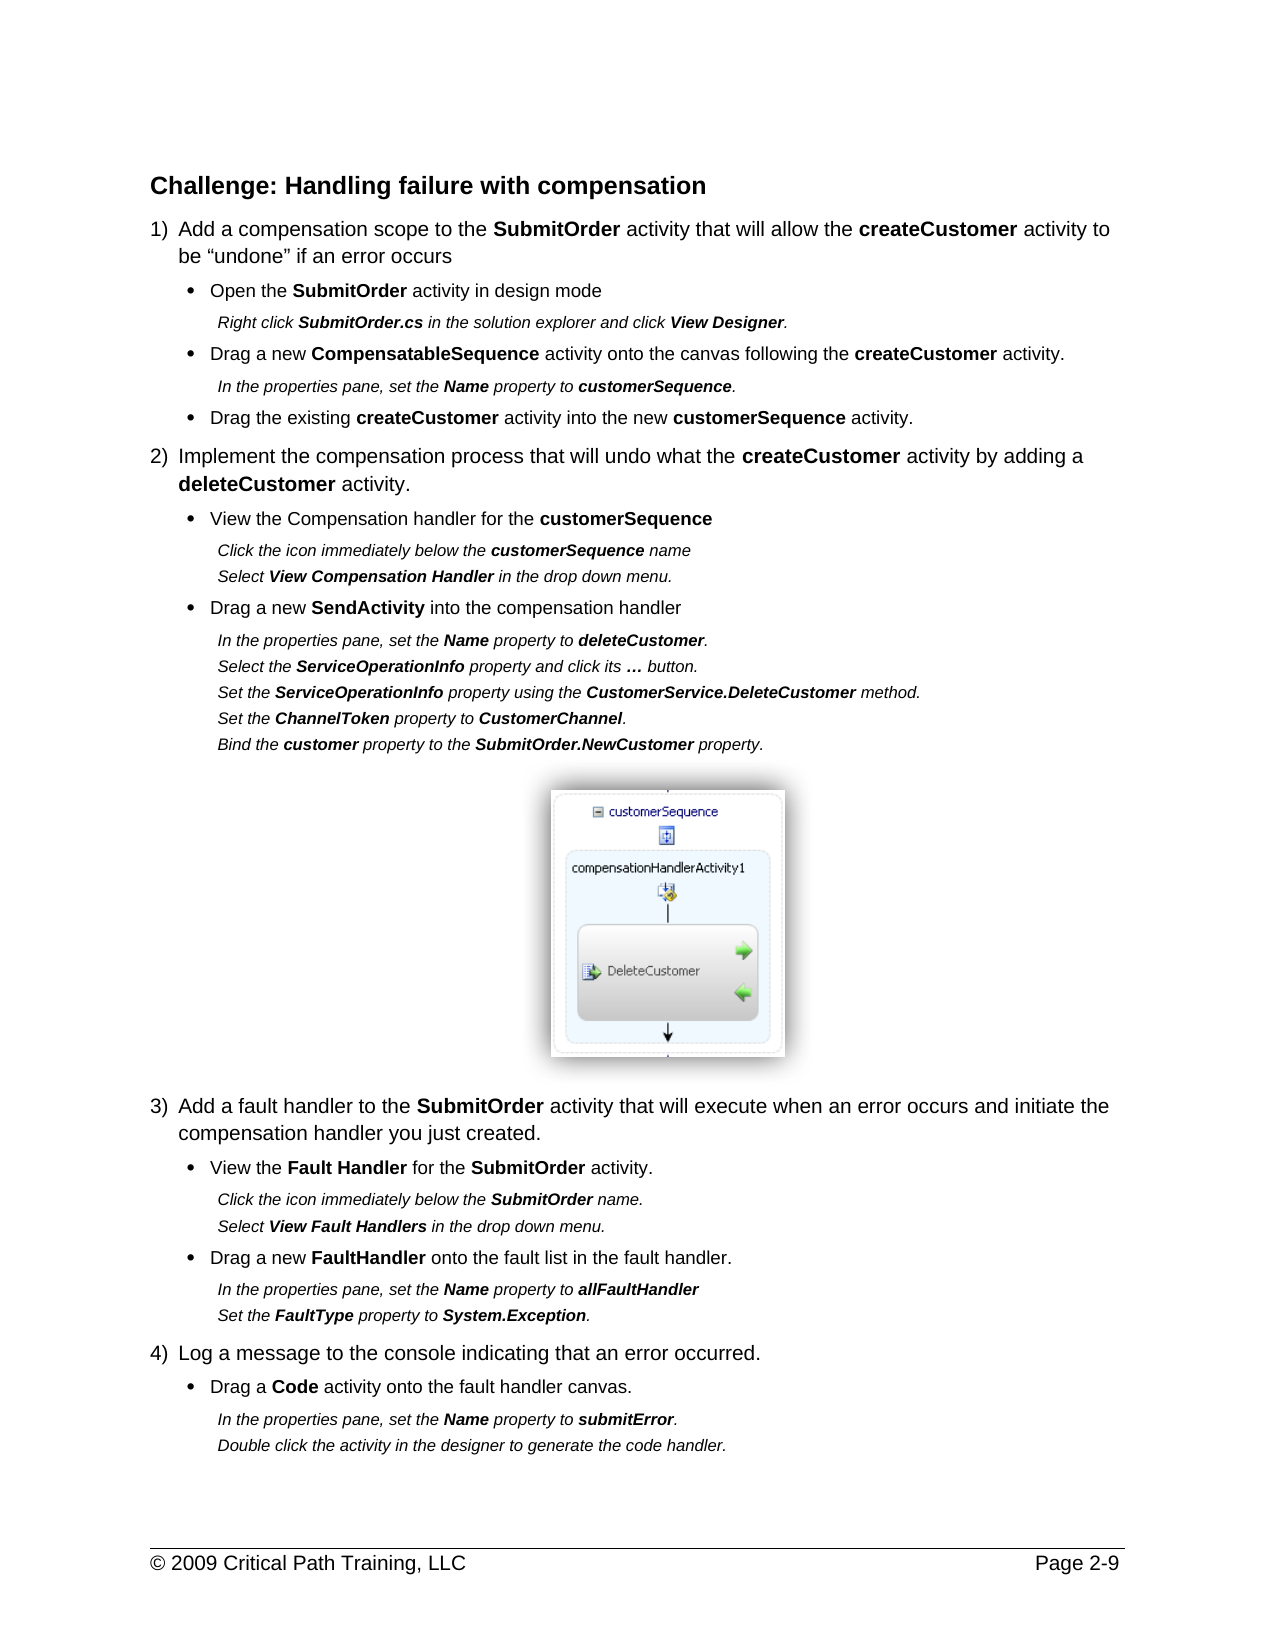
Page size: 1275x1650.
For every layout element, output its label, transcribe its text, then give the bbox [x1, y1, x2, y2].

subtitle View the Fault Handler for the SubmitOrder activity. [187, 1157, 1125, 1179]
subtitle Double click the activity in the designer to generate the code handler. [217, 1436, 1125, 1455]
subtitle Select the ServiceOperationInfo property and click its … button. [217, 657, 1125, 676]
subtitle Set the FaultType property to System.Exception. [217, 1306, 1125, 1325]
subtitle Select View Fault Handlers in the drop down menu. [217, 1216, 1125, 1236]
subtitle In the properties pane, set the Name property to deleteCustomer. [217, 630, 1125, 649]
subtitle Drag a Code activity onto the fault handler canvas. [187, 1376, 1125, 1398]
subtitle Log a message to the console indicating that an error occurred. [150, 1341, 1125, 1364]
subtitle Set the ChannelToken property to CustomerChannel. [217, 709, 1125, 728]
subtitle Click the icon immediately below the customerSequence name [217, 541, 1125, 560]
subtitle View the Compensation handler for the customerSequence [187, 507, 1125, 529]
subtitle In the properties pane, set the Name property to allFaultHandler [217, 1280, 1125, 1299]
subtitle Add a compensation scope to the SubmitOrder activity that will allow the createCustomer activity to be “undone” if an error occurs [150, 216, 1125, 268]
subtitle Challenge: Handling failure with compensation [150, 171, 1125, 199]
subtitle Select View Compensation Handler in the drop down menu. [217, 567, 1125, 586]
subtitle Drag the existing createCustomer activity into the new customerSequence activity. [187, 407, 1125, 428]
picture [551, 790, 785, 1057]
subtitle Bind the customer property to the SubmitOrder.NewCustomer property. [217, 735, 1125, 754]
subtitle Add a fault handler to the SubmitOrder activity that will execute when an error occurs and initiate the compensation handler you just created. [150, 1094, 1125, 1145]
subtitle Click the icon immediately below the SubmitOrder name. [217, 1190, 1125, 1209]
subtitle Set the ServiceOperationInfo property using the CustomerService.DeleteCustomer method. [217, 683, 1125, 702]
subtitle Implement the compensation process that will undo what the createCustomer activity by adding a deleteCustomer activity. [150, 444, 1125, 496]
subtitle Drag a new CompensatableSequence activity onto the canvas following the createCustomer activity. [187, 343, 1125, 365]
subtitle Drag a new FaultHandler onto the fault list in the fault handler. [187, 1247, 1125, 1268]
subtitle In the properties pane, set the Name property to customerSequence. [217, 376, 1125, 396]
subtitle In the properties pane, set the Name property to submitError. [217, 1409, 1125, 1429]
subtitle Right click SubmitOrder.cs in the solution explorer and click View Designer. [217, 313, 1125, 332]
subtitle Drag a new SendActivity into the compensation handler [187, 597, 1125, 619]
subtitle Open the SubmitOrder activity in design mode [187, 280, 1125, 301]
